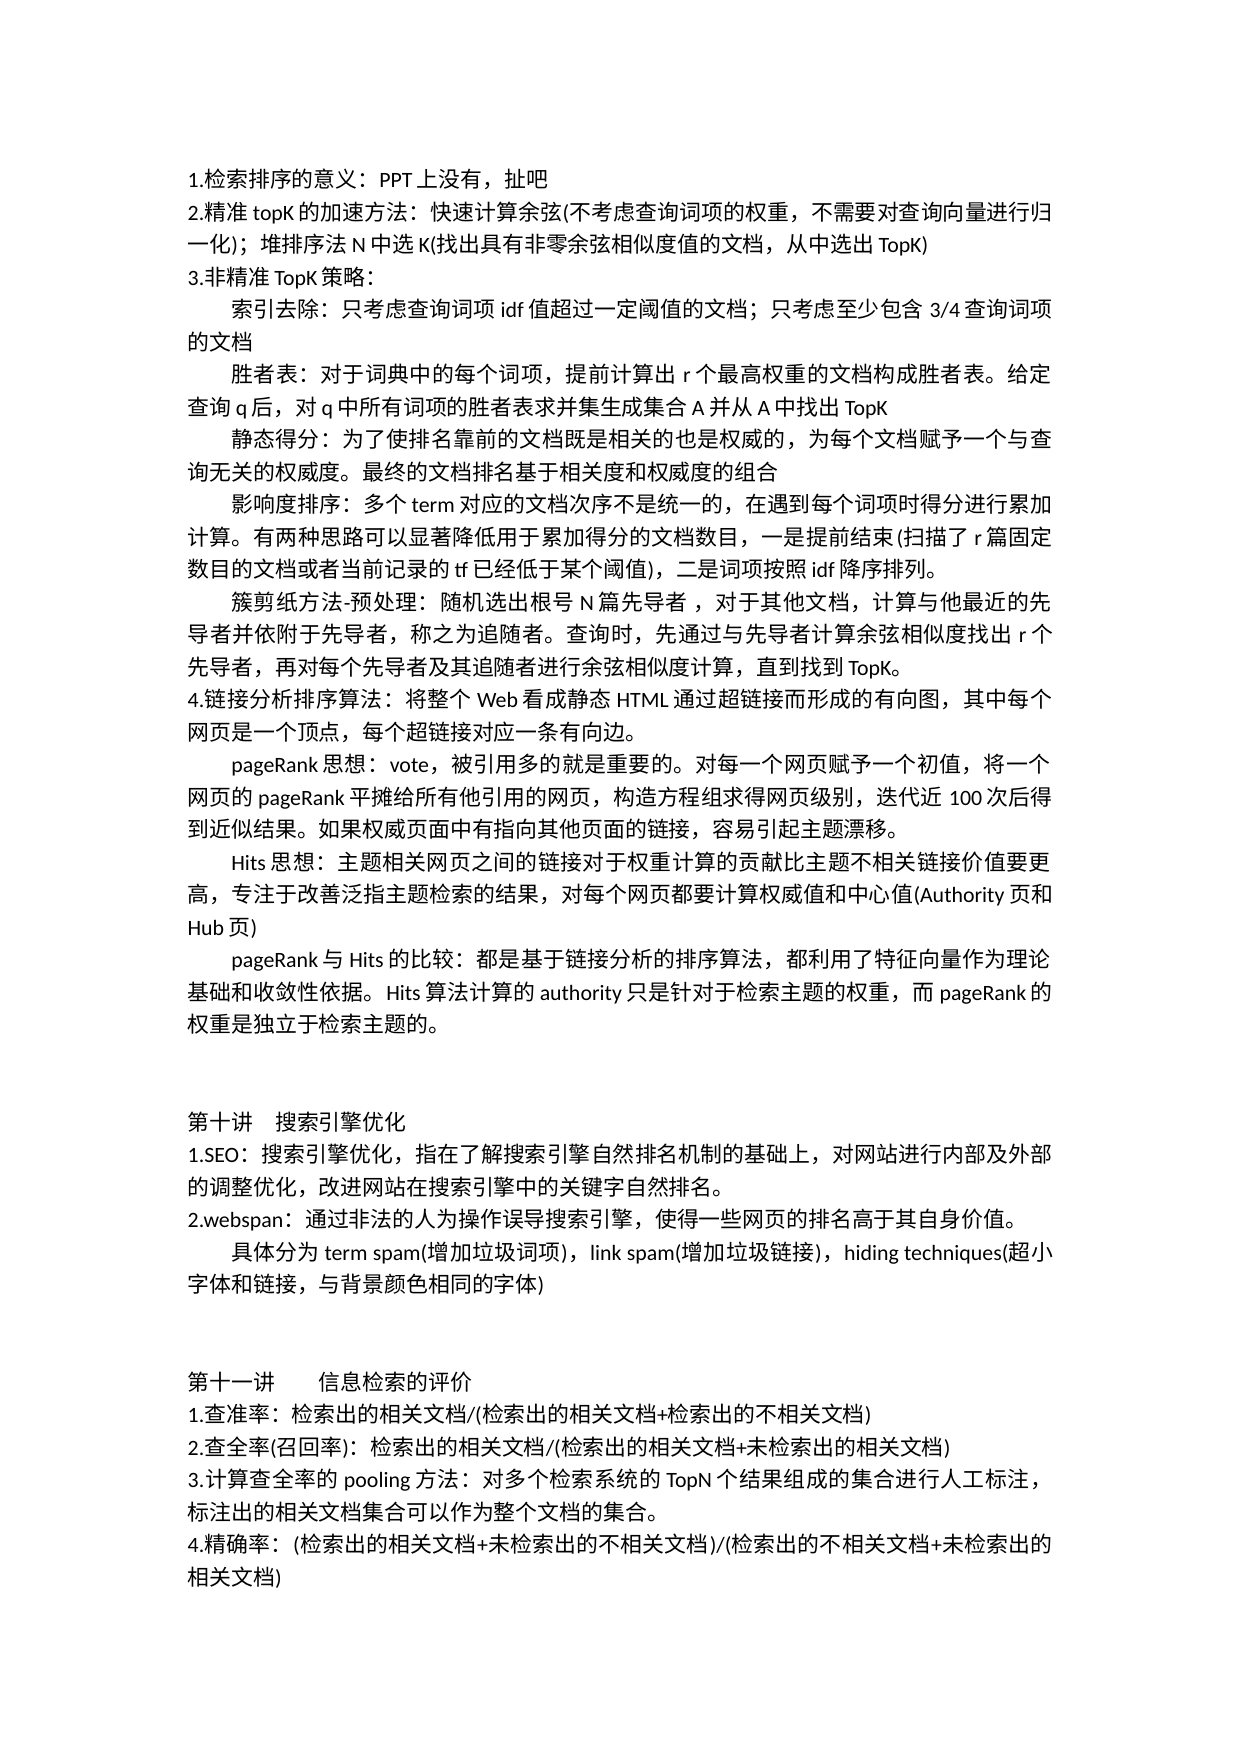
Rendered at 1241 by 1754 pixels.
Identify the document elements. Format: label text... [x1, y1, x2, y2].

text 2.webspan：通过非法的人为操作误导搜索引擎，使得一些网页的排名高于其自身价值。 [187, 1202, 1053, 1234]
text 胜者表：对于词典中的每个词项，提前计算出r个最高权重的文档构成胜者表。给定查询q后，对q中所有词项的胜者表求并集生成集合A 并从A中找出TopK [187, 357, 1053, 422]
text 3.非精准TopK策略： [187, 259, 1053, 292]
text 索引去除：只考虑查询词项idf值超过一定阈值的文档；只考虑至少包含3/4查询词项的文档 [187, 292, 1053, 357]
text 1.检索排序的意义：PPT上没有，扯吧 [187, 162, 1053, 194]
text pageRank思想：vote，被引用多的就是重要的。对每一个网页赋予一个初值，将一个网页的pageRank平摊给所有他引用的网页，构造方程组求得网页级别，迭代近100次后得到近似结果。如果权威页面中有指向其他页面的链接，容易引起主题漂移。 [187, 747, 1053, 844]
text Hits思想：主题相关网页之间的链接对于权重计算的贡献比主题不相关链接价值要更高，专注于改善泛指主题检索的结果，对每个网页都要计算权威值和中心值(Authority页和Hub页) [187, 844, 1053, 942]
text 2.精准topK的加速方法：快速计算余弦(不考虑查询词项的权重，不需要对查询向量进行归一化)；堆排序法N中选K(找出具有非零余弦相似度值的文档，从中选出TopK) [187, 194, 1053, 259]
text 1.SEO：搜索引擎优化，指在了解搜索引擎自然排名机制的基础上，对网站进行内部及外部的调整优化，改进网站在搜索引擎中的关键字自然排名。 [187, 1137, 1053, 1202]
text 第十一讲 信息检索的评价 [187, 1364, 1053, 1397]
text 2.查全率(召回率)：检索出的相关文档/(检索出的相关文档+未检索出的相关文档) [187, 1429, 1053, 1462]
text 簇剪纸方法-预处理：随机选出根号N篇先导者 ，对于其他文档，计算与他最近的先导者并依附于先导者，称之为追随者。查询时，先通过与先导者计算余弦相似度找出r个先导者，再对每个先导者及其追随者进行余弦相似度计算，直到找到TopK。 [187, 584, 1053, 682]
text 1.查准率：检索出的相关文档/(检索出的相关文档+检索出的不相关文档) [187, 1397, 1053, 1429]
text 影响度排序：多个term对应的文档次序不是统一的，在遇到每个词项时得分进行累加计算。有两种思路可以显著降低用于累加得分的文档数目，一是提前结束(扫描了r篇固定数目的文档或者当前记录的tf已经低于某个阈值)，二是词项按照idf降序排列。 [187, 487, 1053, 584]
text pageRank与Hits的比较：都是基于链接分析的排序算法，都利用了特征向量作为理论基础和收敛性依据。Hits算法计算的authority只是针对于检索主题的权重，而pageRank的权重是独立于检索主题的。 [187, 942, 1053, 1039]
text 静态得分：为了使排名靠前的文档既是相关的也是权威的，为每个文档赋予一个与查询无关的权威度。最终的文档排名基于相关度和权威度的组合 [187, 422, 1053, 487]
text 第十讲 搜索引擎优化 [187, 1104, 1053, 1137]
text 具体分为term spam(增加垃圾词项)，link spam(增加垃圾链接)，hiding techniques(超小字体和链接，与背景颜色相同的字体) [187, 1234, 1053, 1299]
text 4.链接分析排序算法：将整个Web看成静态HTML通过超链接而形成的有向图，其中每个网页是一个顶点，每个超链接对应一条有向边。 [187, 682, 1053, 747]
text 4.精确率：(检索出的相关文档+未检索出的不相关文档)/(检索出的不相关文档+未检索出的相关文档) [187, 1527, 1053, 1592]
text 3.计算查全率的pooling方法：对多个检索系统的TopN个结果组成的集合进行人工标注，标注出的相关文档集合可以作为整个文档的集合。 [187, 1462, 1053, 1527]
